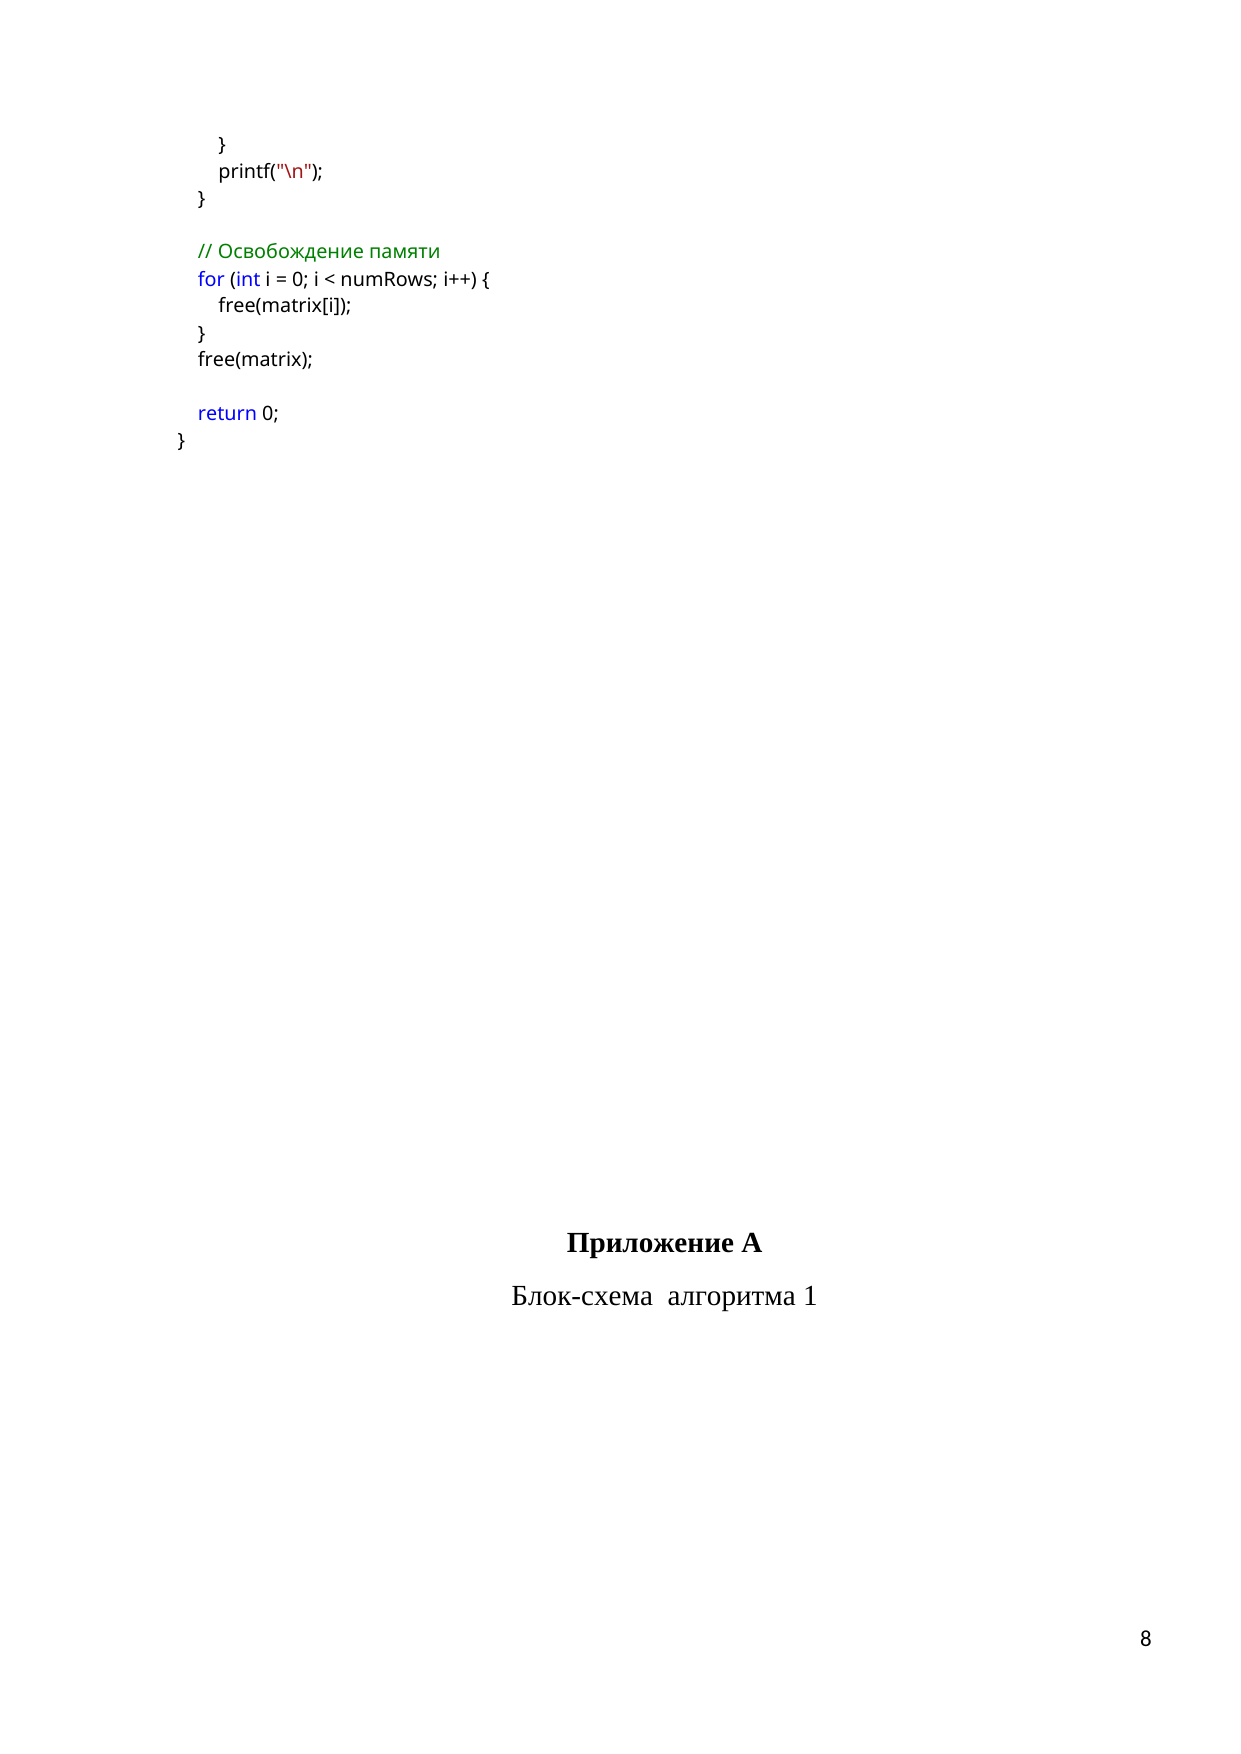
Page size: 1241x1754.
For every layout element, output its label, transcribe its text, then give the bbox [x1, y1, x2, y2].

text free(matrix[i]); [177, 292, 1152, 319]
text printf("\n"); [177, 157, 1152, 184]
text } [177, 184, 1152, 211]
text Блок-схема алгоритма 1 [177, 1278, 1152, 1311]
text } [177, 130, 1152, 157]
text } [177, 319, 1152, 346]
text Приложение А [177, 1225, 1152, 1259]
text free(matrix); [177, 346, 1152, 373]
text for (int i = 0; i < numRows; i++) { [177, 265, 1152, 292]
text return 0; [177, 400, 1152, 427]
text } [177, 427, 1152, 454]
text // Освобождение памяти [177, 238, 1152, 265]
